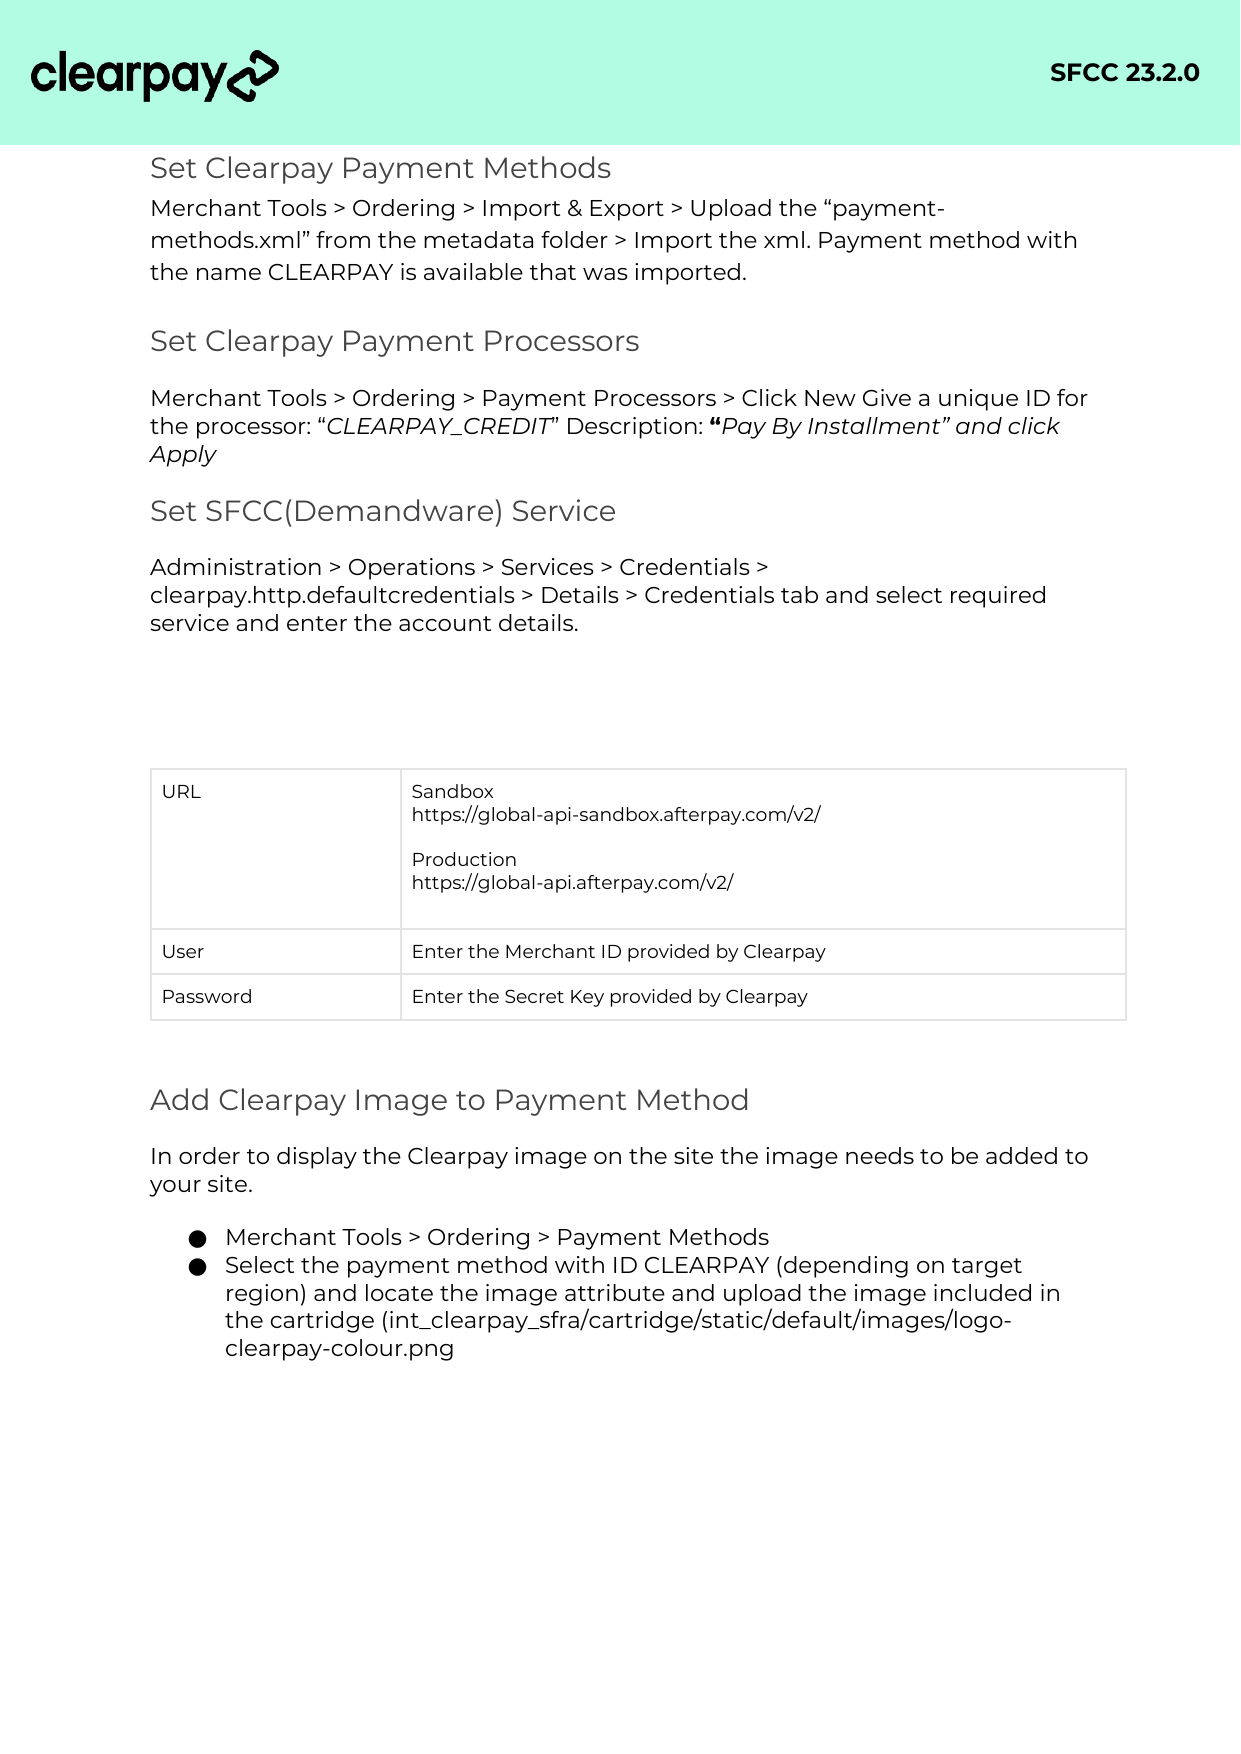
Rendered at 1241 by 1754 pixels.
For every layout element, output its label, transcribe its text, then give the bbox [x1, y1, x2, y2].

text Merchant Tools > Ordering > Import & Export > Upload the “payment-methods.xml” from the metadata folder > Import the xml. Payment method with the name CLEARPAY is available that was imported. [150, 194, 1090, 286]
table_cell User [152, 930, 400, 973]
table_cell Enter the Secret Key provided by Clearpay [402, 975, 1125, 1019]
table_header Sandbox https://global-api-sandbox.afterpay.com/v2/ Production https://global-api.afterpay.com/v2/ [402, 770, 1125, 928]
subtitle Set Clearpay Payment Methods [150, 150, 1090, 186]
picture [30, 50, 280, 102]
subtitle Add Clearpay Image to Payment Method [150, 1046, 1090, 1117]
text In order to display the Clearpay image on the site the image needs to be added to your site. [150, 1142, 1090, 1198]
text Merchant Tools > Ordering > Payment Processors > Click New Give a unique ID for the processor: “CLEARPAY_CREDIT” Description: “Pay By Installment” and click Apply [150, 384, 1090, 468]
subtitle Set SFCC(Demandware) Service [150, 493, 1090, 528]
table_header URL [152, 770, 400, 928]
list Merchant Tools > Ordering > Payment Methods [187, 1223, 1090, 1251]
text Administration > Operations > Services > Credentials > clearpay.http.defaultcredentials > Details > Credentials tab and select required service and enter the account details. [150, 553, 1090, 637]
subtitle Set Clearpay Payment Processors [150, 323, 1090, 359]
list Select the payment method with ID CLEARPAY (depending on target region) and locate the image attribute and upload the image included in the cartridge (int_clearpay_sfra/cartridge/static/default/images/logo-clearpay-colour.png [187, 1251, 1090, 1417]
table_cell Password [152, 975, 400, 1019]
table_cell Enter the Merchant ID provided by Clearpay [402, 930, 1125, 973]
